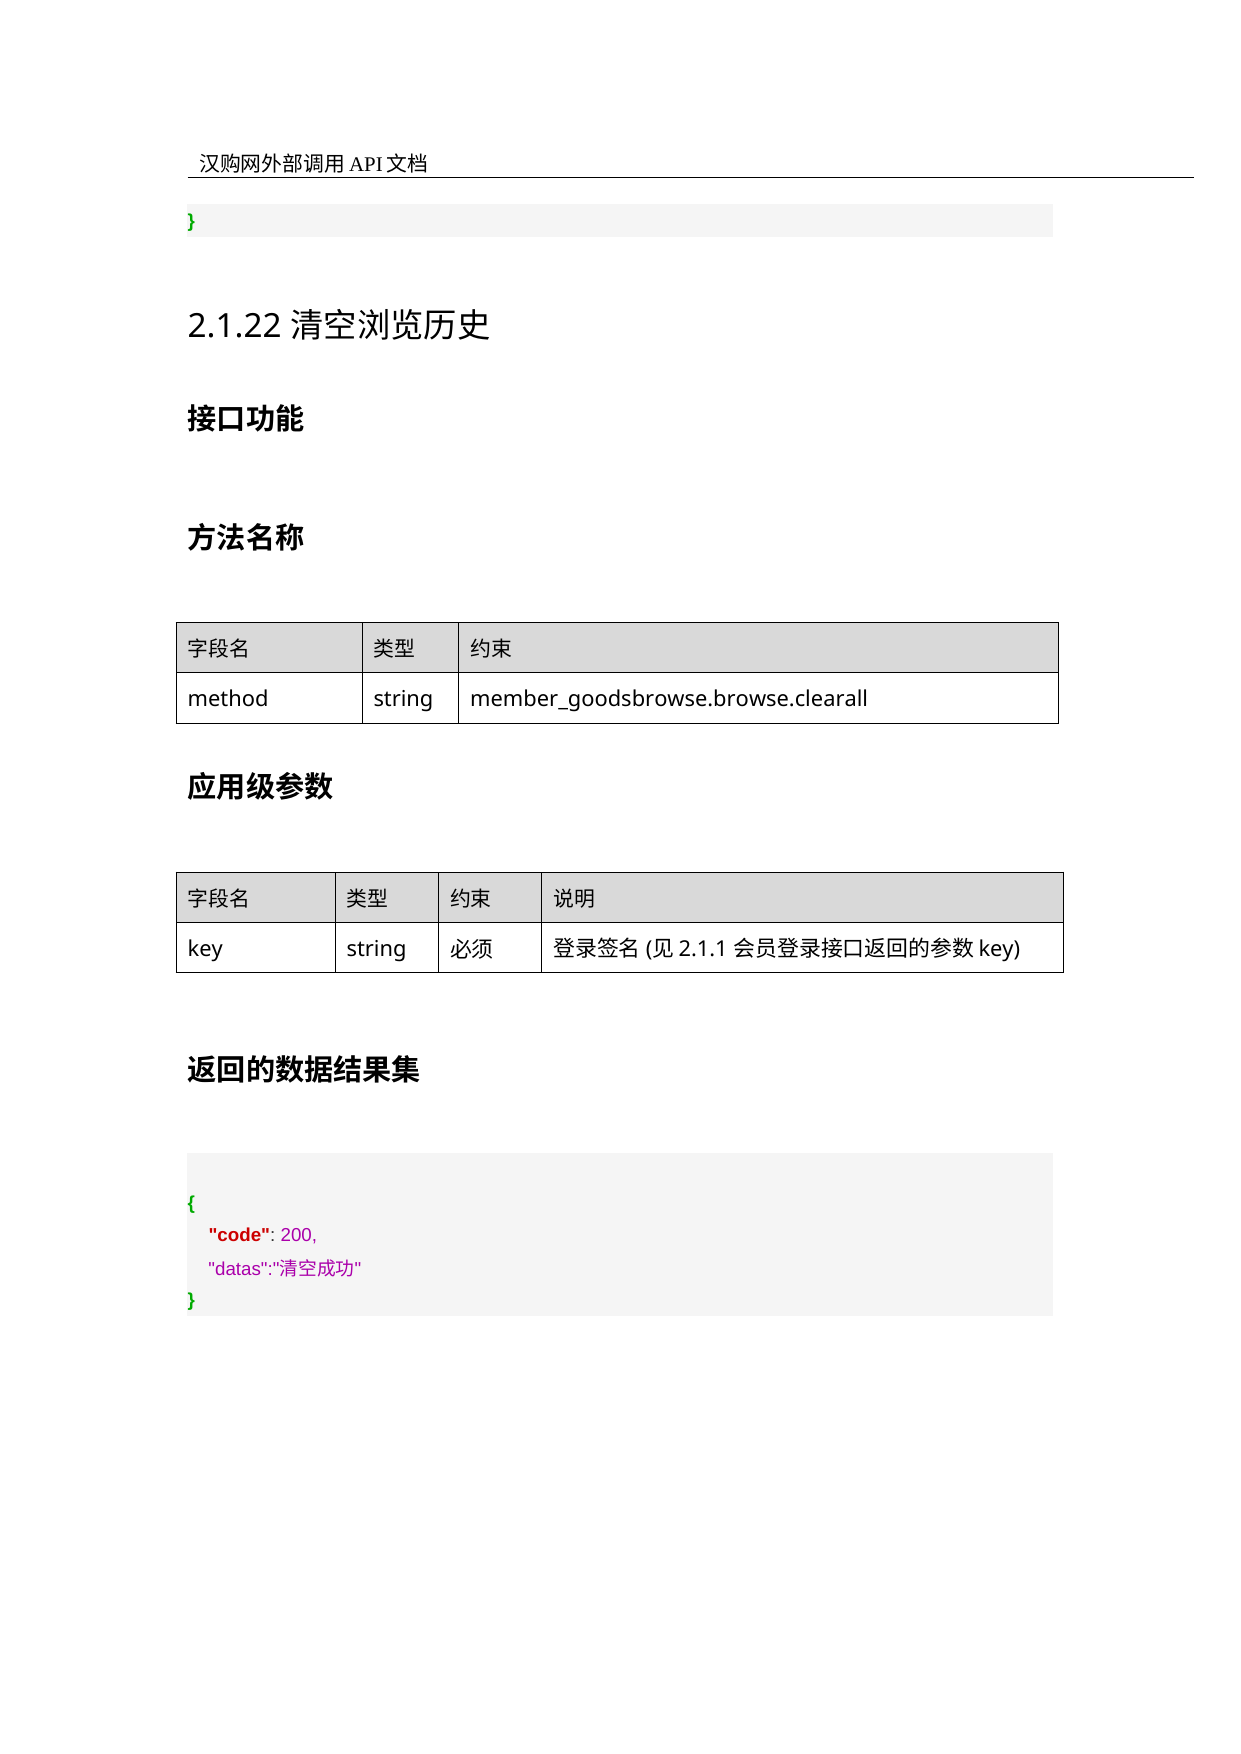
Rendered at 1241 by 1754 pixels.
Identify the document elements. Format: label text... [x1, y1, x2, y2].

subtitle 应用级参数 [187, 753, 1053, 818]
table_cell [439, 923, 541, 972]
subtitle 返回的数据结果集 [187, 1035, 1053, 1100]
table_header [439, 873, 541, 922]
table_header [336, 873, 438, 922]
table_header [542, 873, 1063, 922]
text { [187, 1186, 1053, 1218]
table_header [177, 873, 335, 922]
text "code": 200, [187, 1218, 1053, 1251]
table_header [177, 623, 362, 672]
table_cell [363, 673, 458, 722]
subtitle 方法名称 [187, 503, 1053, 568]
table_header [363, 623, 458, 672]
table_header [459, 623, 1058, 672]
text "datas":"清空成功" [187, 1251, 1053, 1283]
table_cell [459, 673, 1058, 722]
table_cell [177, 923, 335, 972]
subtitle 清空浏览历史 [187, 290, 1053, 355]
text } [187, 1283, 1053, 1316]
text } [187, 204, 1053, 237]
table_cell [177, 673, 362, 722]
subtitle 接口功能 [187, 384, 1053, 449]
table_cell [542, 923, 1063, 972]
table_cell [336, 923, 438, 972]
